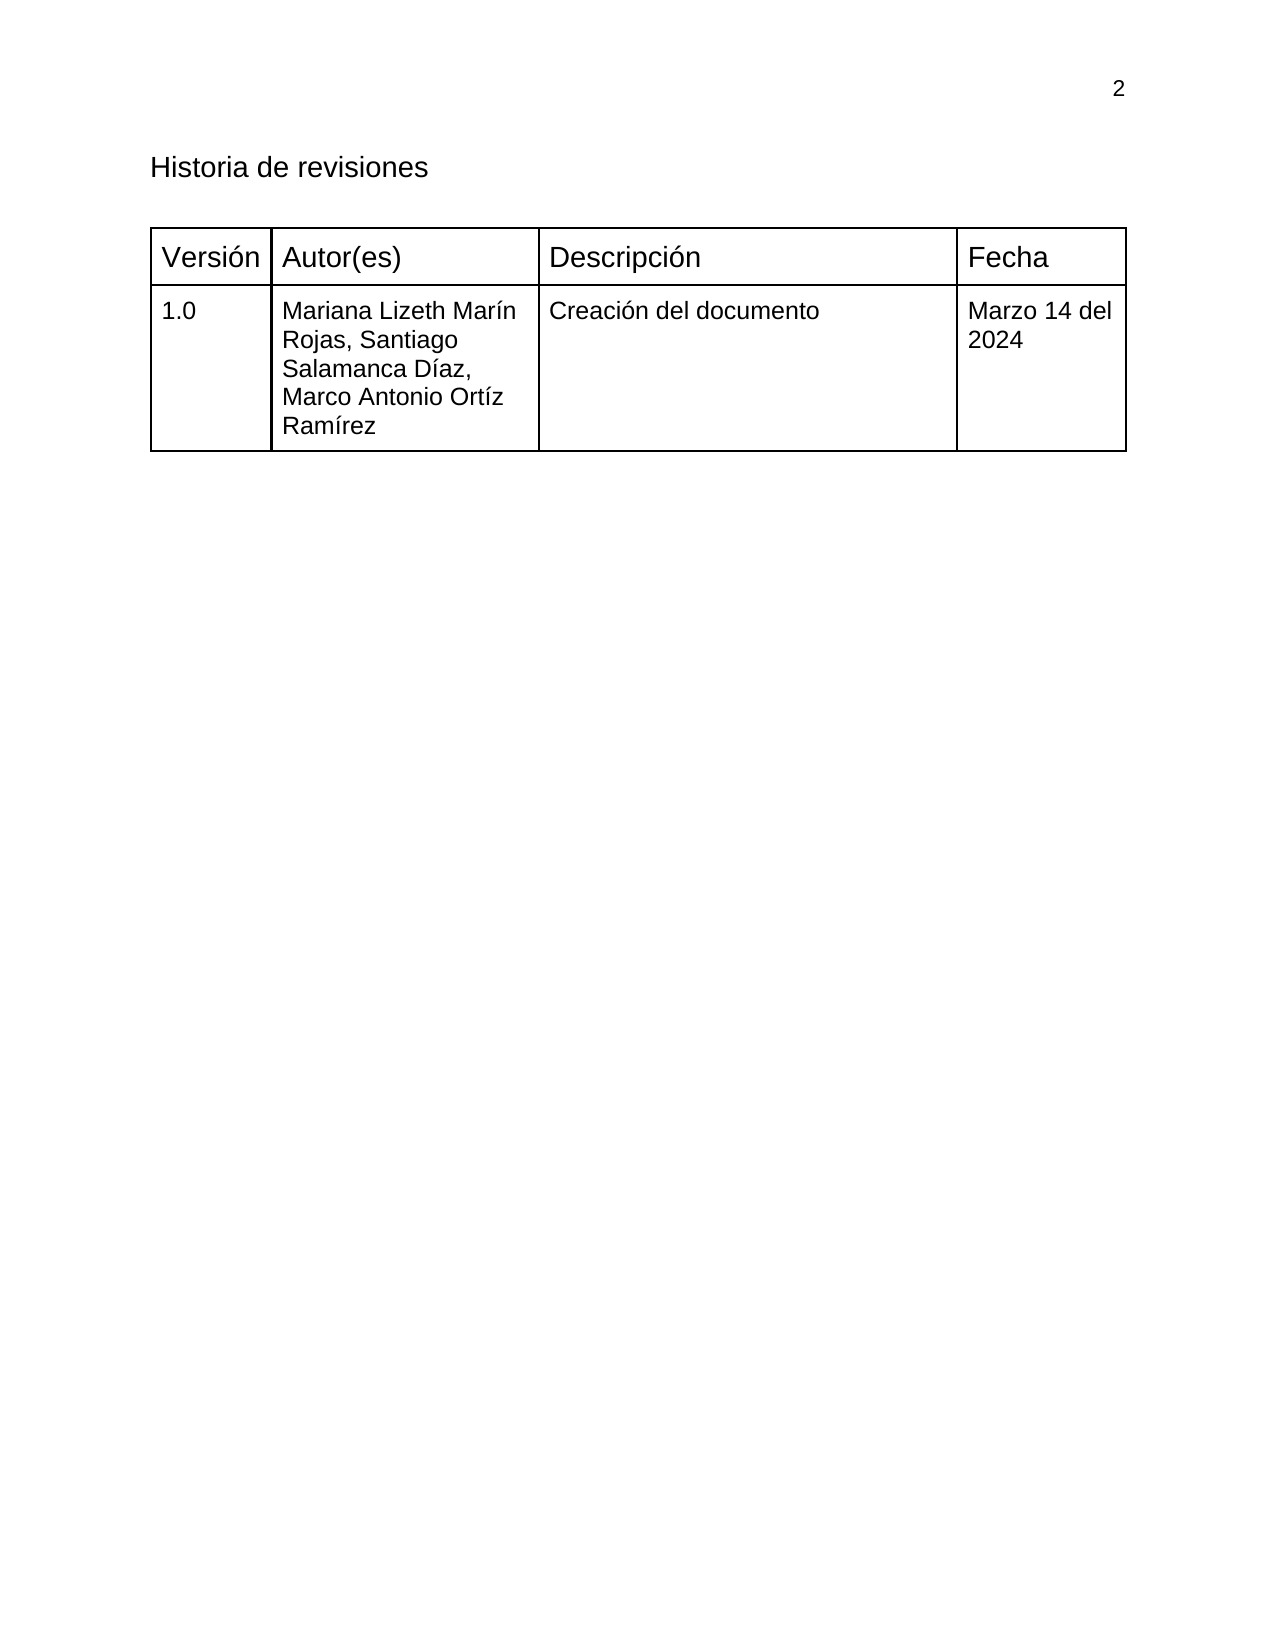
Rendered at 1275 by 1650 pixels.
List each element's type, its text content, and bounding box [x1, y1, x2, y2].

text Historia de revisiones [150, 150, 1125, 183]
table_cell Creación del documento [540, 286, 956, 450]
table_header Autor(es) [273, 229, 538, 283]
table_cell Marzo 14 del 2024 [958, 286, 1125, 450]
table_header Fecha [958, 229, 1125, 283]
table_cell 1.0 [152, 286, 270, 450]
table_cell Mariana Lizeth Marín Rojas, Santiago Salamanca Díaz, Marco Antonio Ortíz Ramírez [273, 286, 538, 450]
table_header Versión [152, 229, 270, 283]
table_header Descripción [540, 229, 956, 283]
